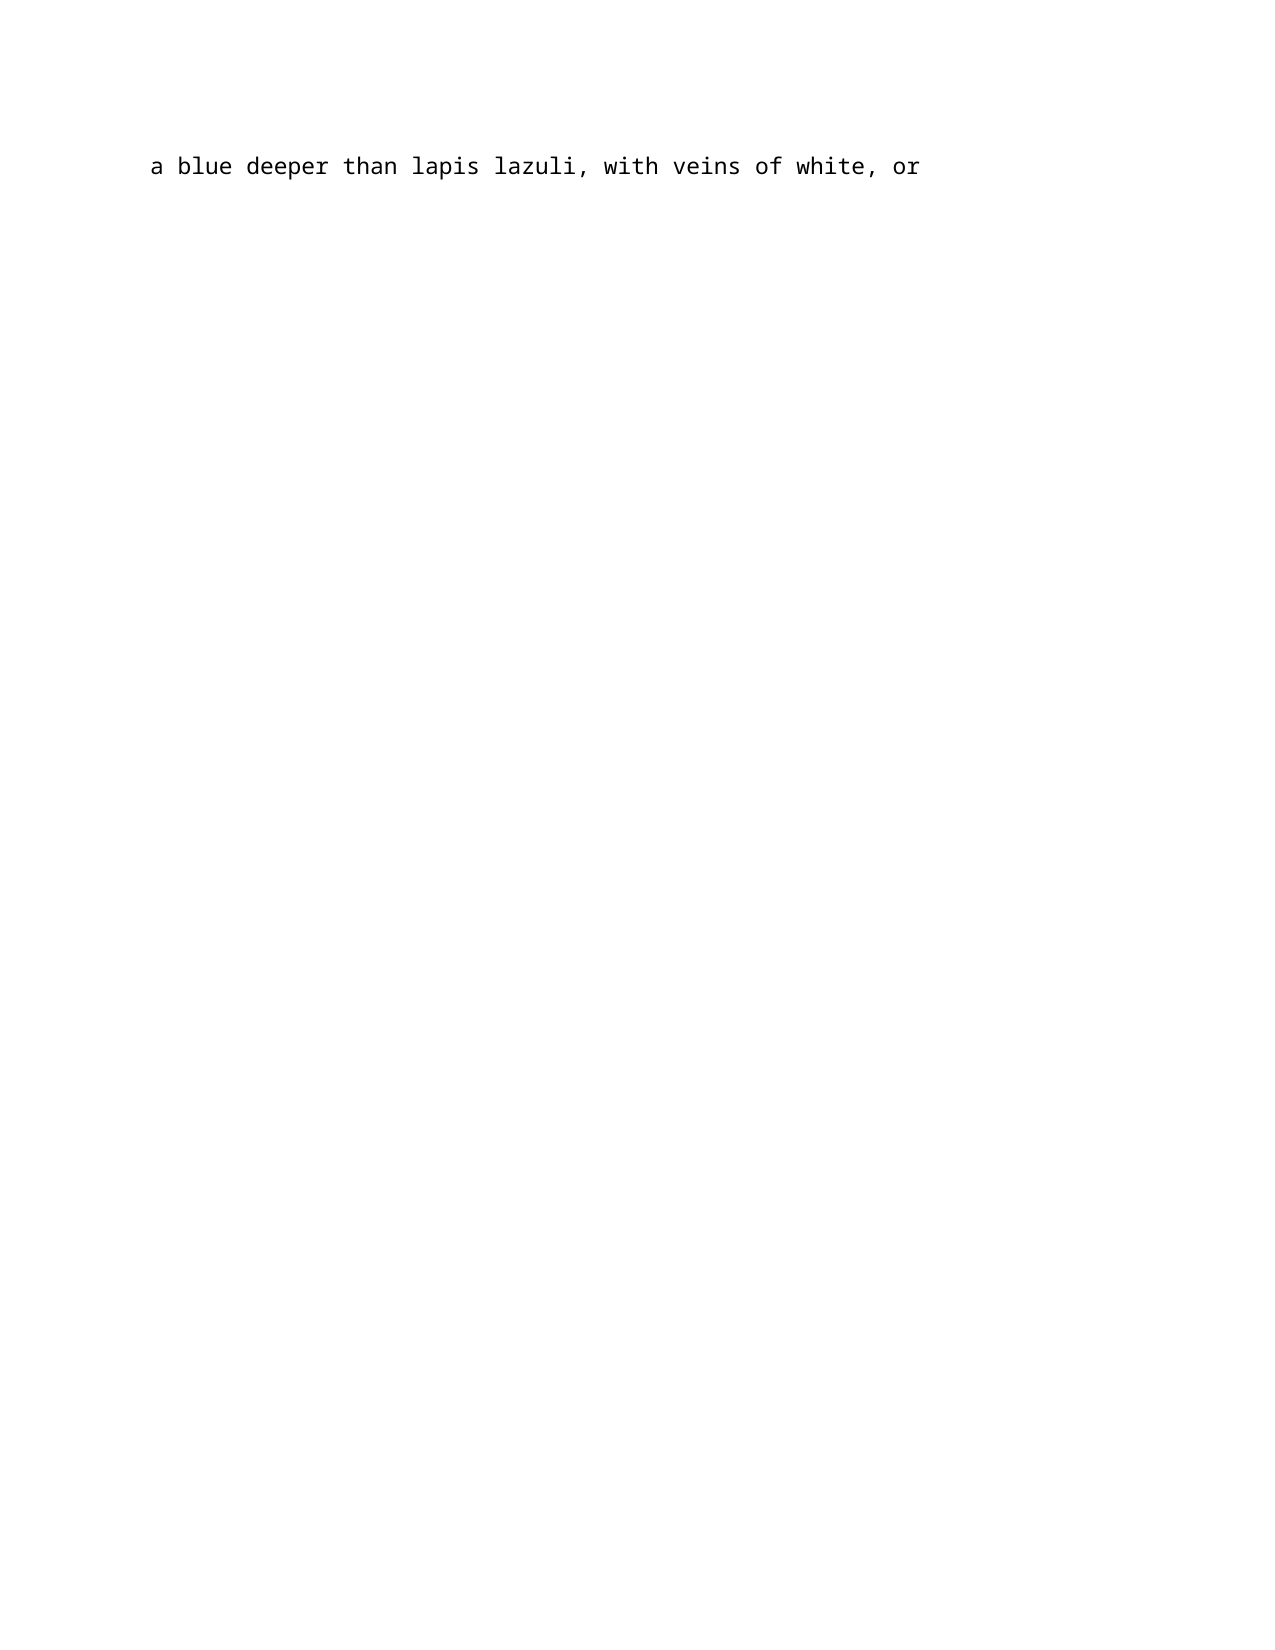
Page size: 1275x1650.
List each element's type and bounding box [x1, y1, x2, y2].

text [150, 150, 1125, 211]
